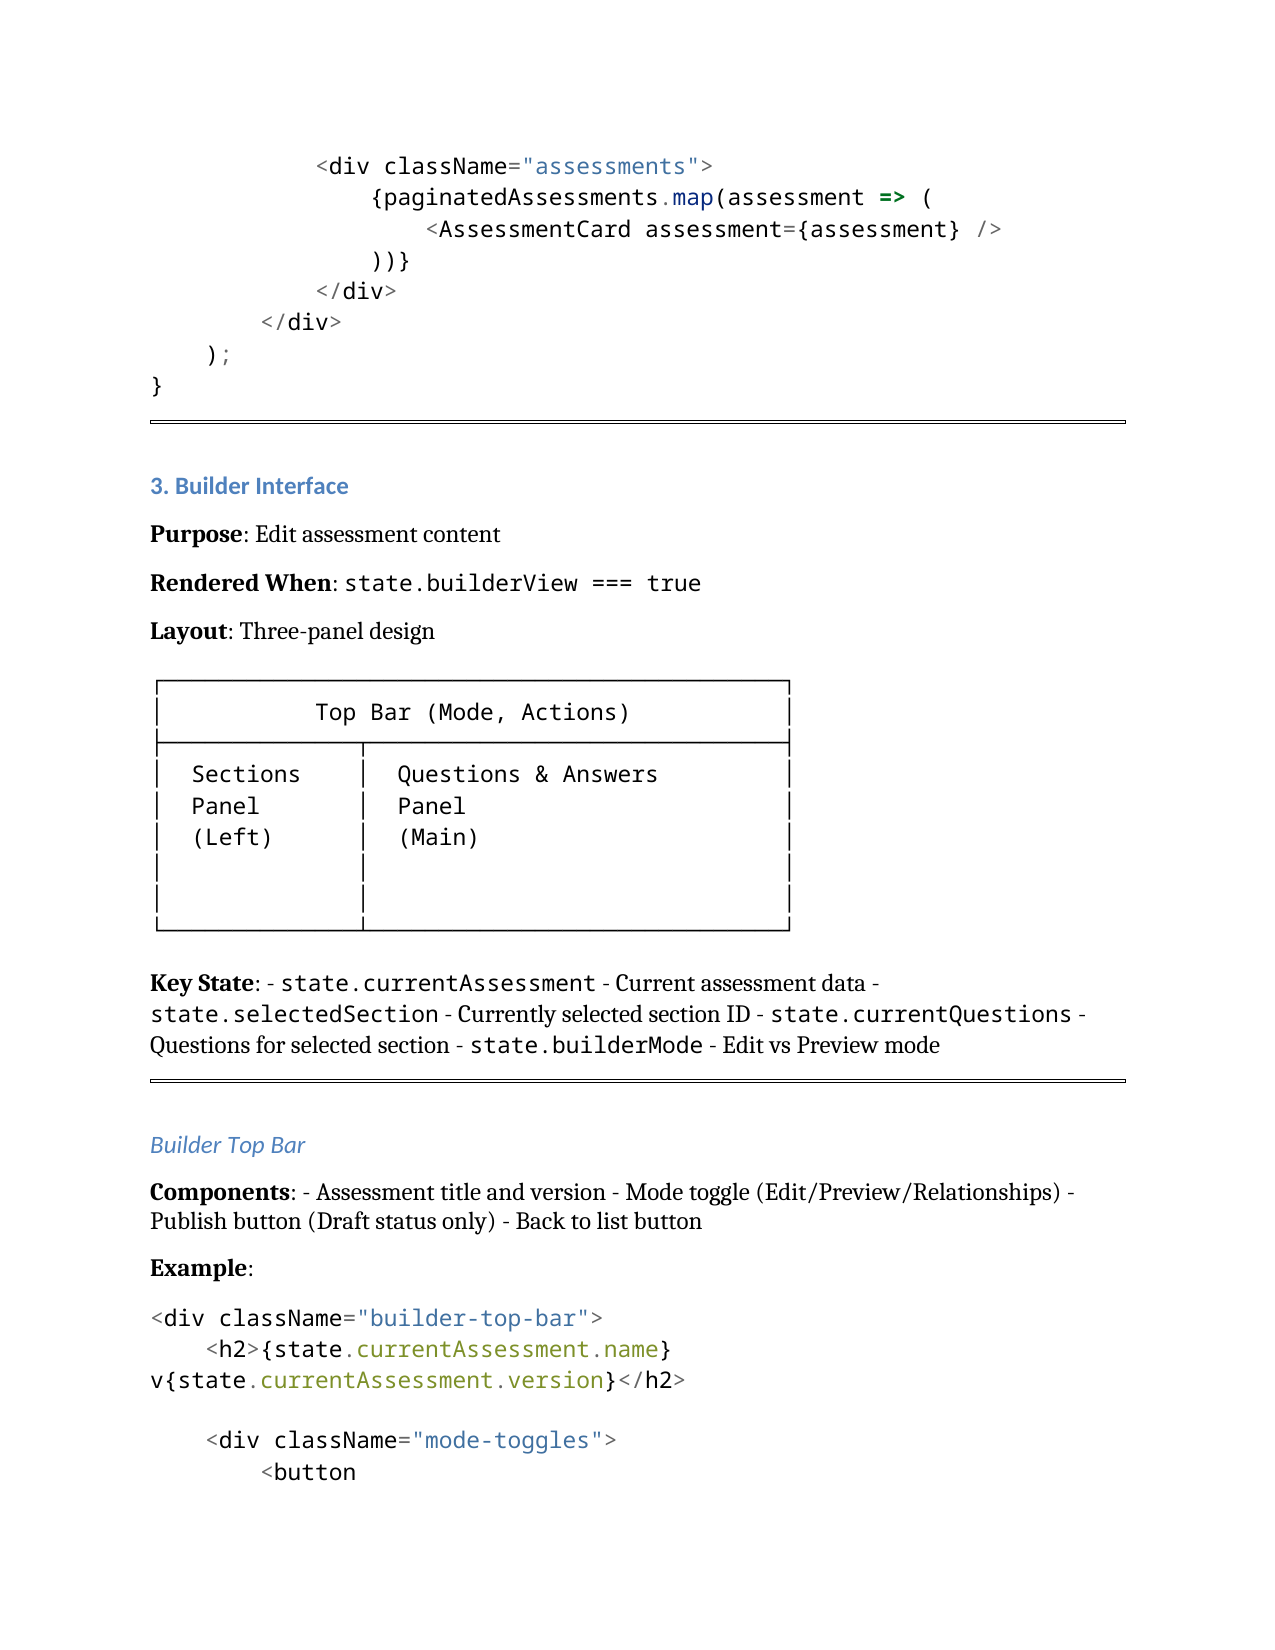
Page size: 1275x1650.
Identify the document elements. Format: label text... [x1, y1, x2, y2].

text Rendered When: state.builderView === true [150, 567, 1125, 598]
text ┌─────────────────────────────────────────────┐ │ Top Bar (Mode, Actions) │ ├──────────────┬──────────────────────────────┤ │ Sections │ Questions & Answers │ │ Panel │ Panel │ │ (Left) │ (Main) │ │ │ │ │ │ │ └──────────────┴──────────────────────────────┘ [150, 665, 1125, 946]
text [150, 1302, 1125, 1487]
text Example: [150, 1254, 1125, 1283]
text Components: - Assessment title and version - Mode toggle (Edit/Preview/Relationships) - Publish button (Draft status only) - Back to list button [150, 1178, 1125, 1236]
text Layout: Three-panel design [150, 617, 1125, 646]
text Purpose: Edit assessment content [150, 520, 1125, 548]
text Key State: - state.currentAssessment - Current assessment data - state.selectedSection - Currently selected section ID - state.currentQuestions - Questions for selected section - state.builderMode - Edit vs Preview mode [150, 967, 1125, 1061]
subtitle Builder Top Bar [150, 1129, 1125, 1159]
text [150, 150, 1125, 400]
subtitle 3. Builder Interface [150, 470, 1125, 501]
